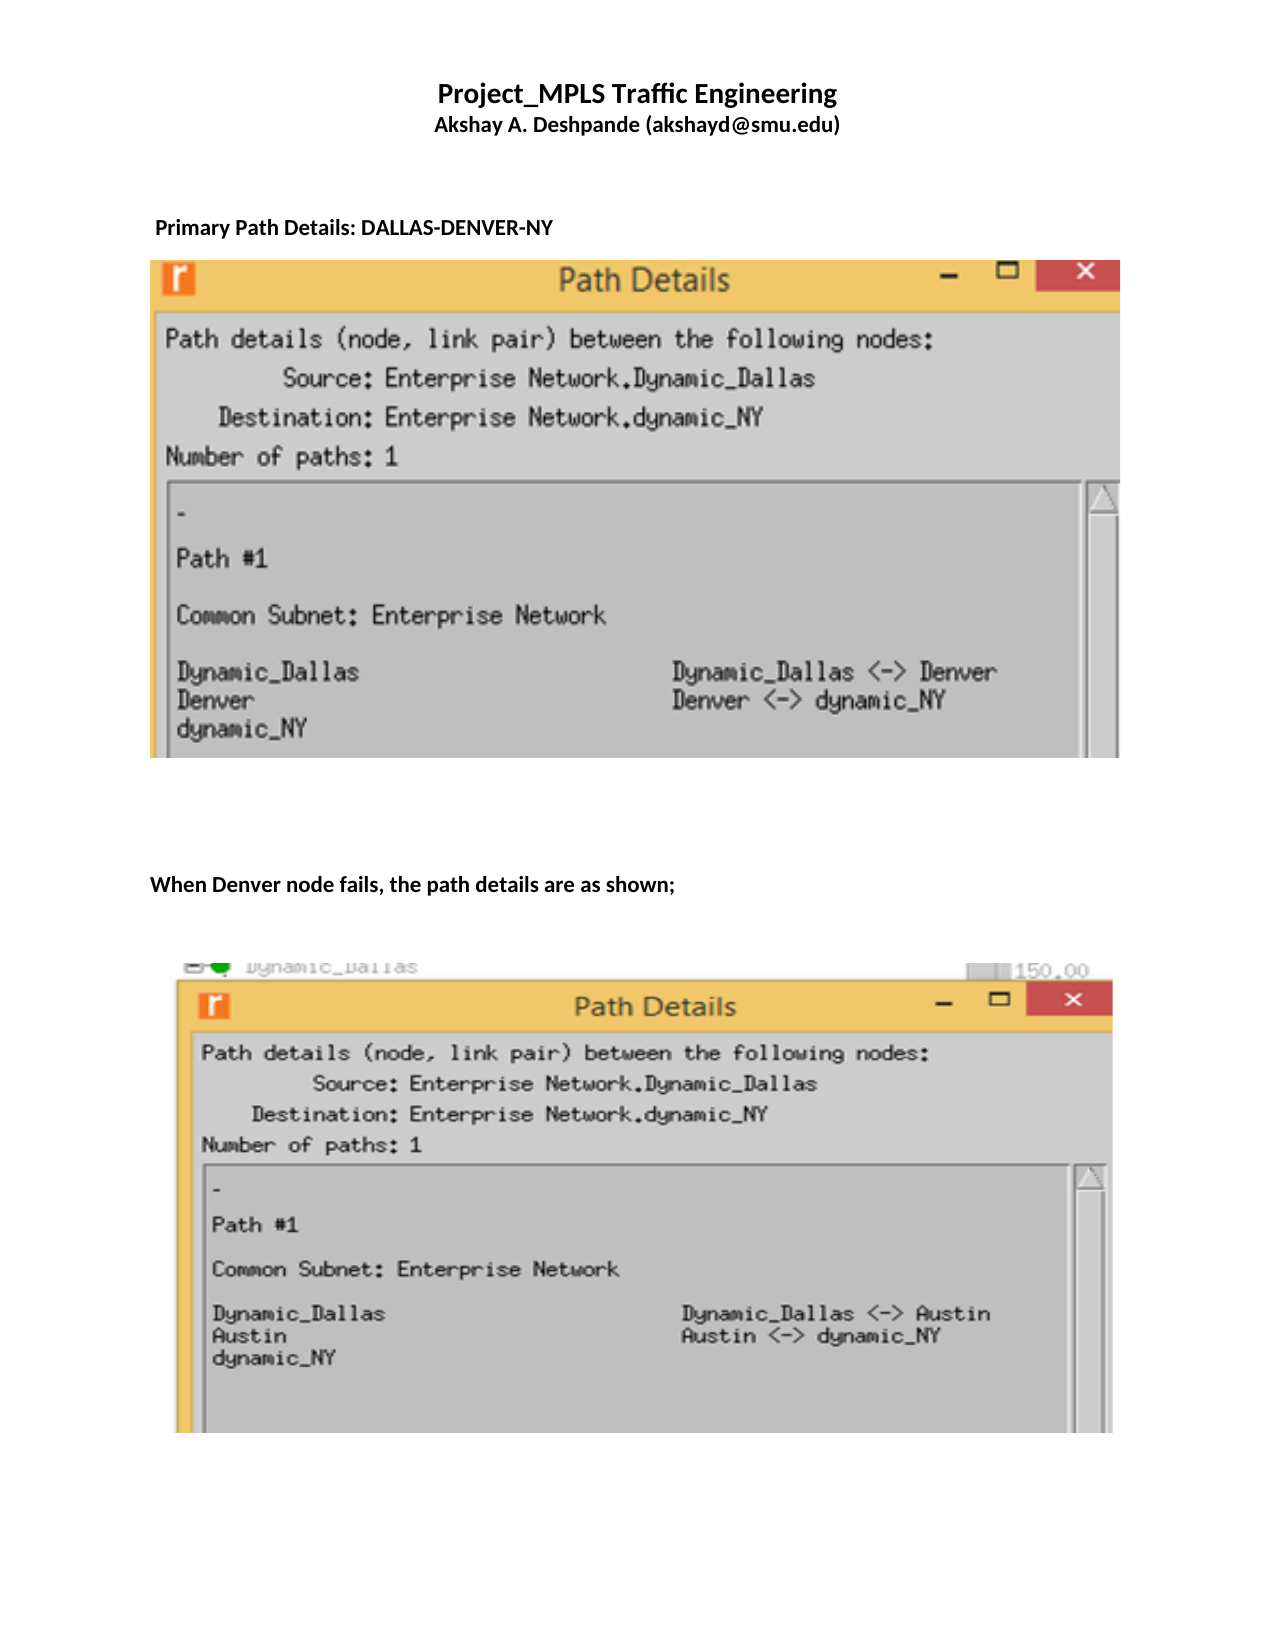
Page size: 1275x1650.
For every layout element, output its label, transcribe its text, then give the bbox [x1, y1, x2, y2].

text Primary Path Details: DALLAS-DENVER-NY [150, 213, 1125, 242]
picture [150, 963, 1113, 1433]
picture [150, 260, 1121, 758]
text When Denver node fails, the path details are as shown; [150, 870, 1125, 898]
